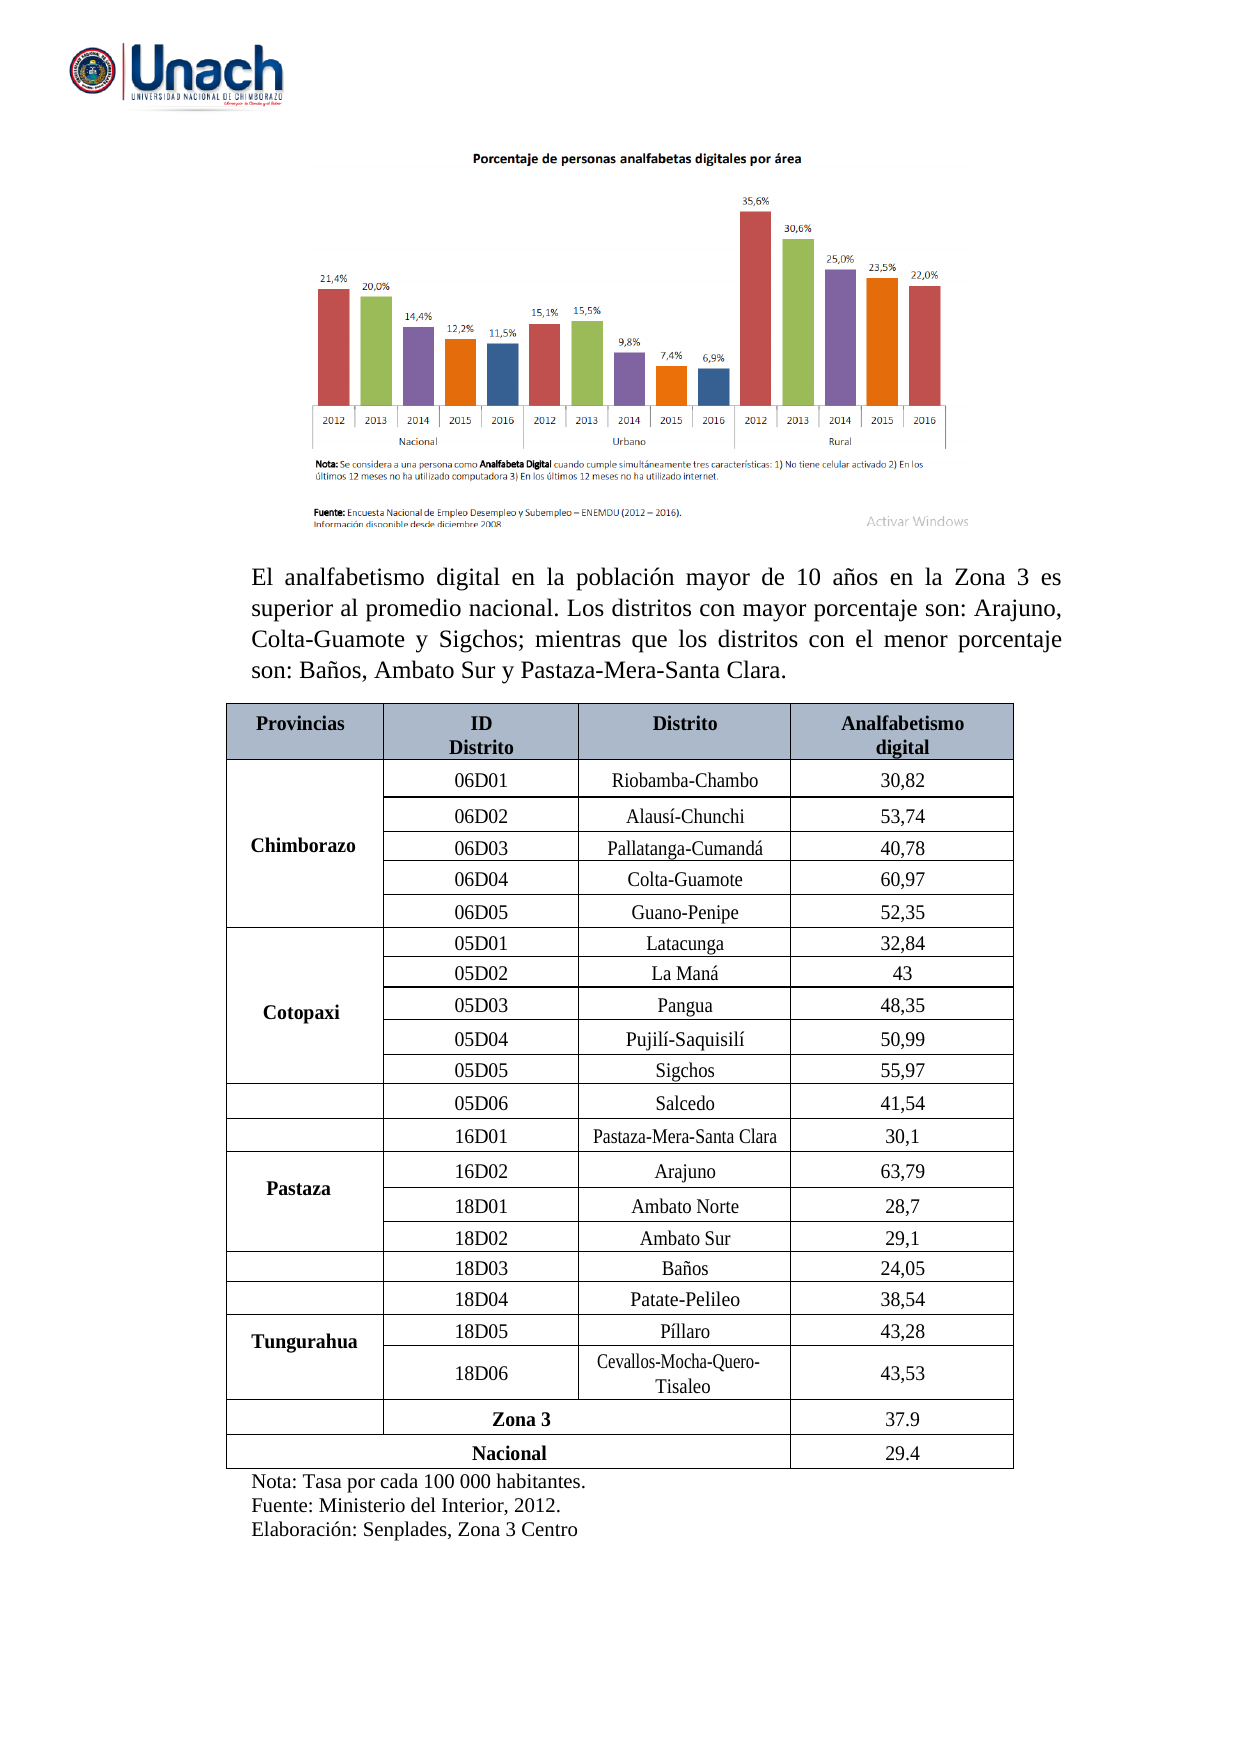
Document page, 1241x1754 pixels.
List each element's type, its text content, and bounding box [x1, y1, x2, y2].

table_cell 06D01 [384, 760, 578, 796]
table_cell Guano-Penipe [579, 895, 790, 927]
table_cell 06D05 [384, 895, 578, 927]
table_cell 16D01 [384, 1119, 578, 1151]
table_cell Arajuno [579, 1152, 790, 1187]
table_cell 16D02 [384, 1152, 578, 1187]
text Elaboración: Senplades, Zona 3 Centro [251, 1517, 1063, 1541]
table_cell 55,97 [791, 1055, 1013, 1083]
table_cell 05D02 [384, 957, 578, 986]
table_cell 50,99 [791, 1020, 1013, 1054]
table_cell Latacunga [579, 928, 790, 956]
table_cell 48,35 [791, 988, 1013, 1019]
table_cell 37.9 [791, 1400, 1013, 1434]
table_cell Pangua [579, 988, 790, 1019]
table_cell Sigchos [579, 1055, 790, 1083]
table_cell 18D05 [384, 1315, 578, 1345]
table_cell [227, 1282, 383, 1313]
table_cell Nacional [227, 1435, 790, 1468]
table_cell La Maná [579, 957, 790, 986]
table_cell Pujilí-Saquisilí [579, 1020, 790, 1054]
table_cell [227, 1400, 383, 1434]
table_cell Baños [579, 1252, 790, 1281]
table_cell 18D06 [384, 1346, 578, 1399]
table_cell 43,53 [791, 1346, 1013, 1399]
table_header ID Distrito [384, 704, 578, 759]
picture [63, 37, 298, 117]
table_cell Zona 3 [384, 1400, 790, 1434]
table_cell Colta-Guamote [579, 861, 790, 894]
table_cell 18D02 [384, 1222, 578, 1251]
table_cell Pastaza [227, 1152, 383, 1251]
table_cell 60,97 [791, 861, 1013, 894]
text Fuente: Ministerio del Interior, 2012. [251, 1493, 1063, 1517]
text Nota: Tasa por cada 100 000 habitantes. [251, 1469, 1063, 1493]
table_cell Alausí-Chunchi [579, 798, 790, 831]
table_cell 28,7 [791, 1188, 1013, 1221]
table_cell Ambato Sur [579, 1222, 790, 1251]
table_cell 43,28 [791, 1315, 1013, 1345]
table_cell Pallatanga-Cumandá [579, 832, 790, 860]
table_cell 32,84 [791, 928, 1013, 956]
table_cell 30,82 [791, 760, 1013, 796]
table_cell 18D03 [384, 1252, 578, 1281]
table_cell 18D04 [384, 1282, 578, 1313]
table_header Distrito [579, 704, 790, 759]
table_cell 18D01 [384, 1188, 578, 1221]
table_header Analfabetismo digital [791, 704, 1013, 759]
table_cell Riobamba-Chambo [579, 760, 790, 796]
table_cell Ambato Norte [579, 1188, 790, 1221]
table_cell 05D06 [384, 1084, 578, 1118]
table_cell Chimborazo [227, 760, 383, 927]
table_cell Salcedo [579, 1084, 790, 1118]
table_cell 63,79 [791, 1152, 1013, 1187]
table_cell Patate-Pelileo [579, 1282, 790, 1313]
table_cell 06D04 [384, 861, 578, 894]
table_cell 38,54 [791, 1282, 1013, 1313]
table_cell 05D01 [384, 928, 578, 956]
picture [309, 147, 969, 527]
table_cell 29,1 [791, 1222, 1013, 1251]
table_cell 06D02 [384, 798, 578, 831]
table_cell Cevallos-Mocha-Quero- Tisaleo [579, 1346, 790, 1399]
table_cell 06D03 [384, 832, 578, 860]
table_cell Cotopaxi [227, 928, 383, 1083]
table_cell Tungurahua [227, 1315, 383, 1399]
table_cell 40,78 [791, 832, 1013, 860]
table_cell [227, 1252, 383, 1281]
table_cell [227, 1084, 383, 1118]
table_cell 43 [791, 957, 1013, 986]
table_cell Píllaro [579, 1315, 790, 1345]
table_cell 05D03 [384, 988, 578, 1019]
table_cell 52,35 [791, 895, 1013, 927]
table_cell 29.4 [791, 1435, 1013, 1468]
table_cell 30,1 [791, 1119, 1013, 1151]
table_cell [227, 1119, 383, 1151]
table_cell 53,74 [791, 798, 1013, 831]
table_cell 24,05 [791, 1252, 1013, 1281]
table_cell 41,54 [791, 1084, 1013, 1118]
table_cell 05D04 [384, 1020, 578, 1054]
table_cell Pastaza-Mera-Santa Clara [579, 1119, 790, 1151]
text El analfabetismo digital en la población mayor de 10 años en la Zona 3 es superior al promedio nacional. Los distritos con mayor porcentaje son: Arajuno, Colta-Guamote y Sigchos; mientras que los distritos con el menor porcentaje son: Baños, Ambato Sur y Pastaza-Mera-Santa Clara. [251, 562, 1063, 683]
table_cell 05D05 [384, 1055, 578, 1083]
table_header Provincias [227, 704, 383, 759]
